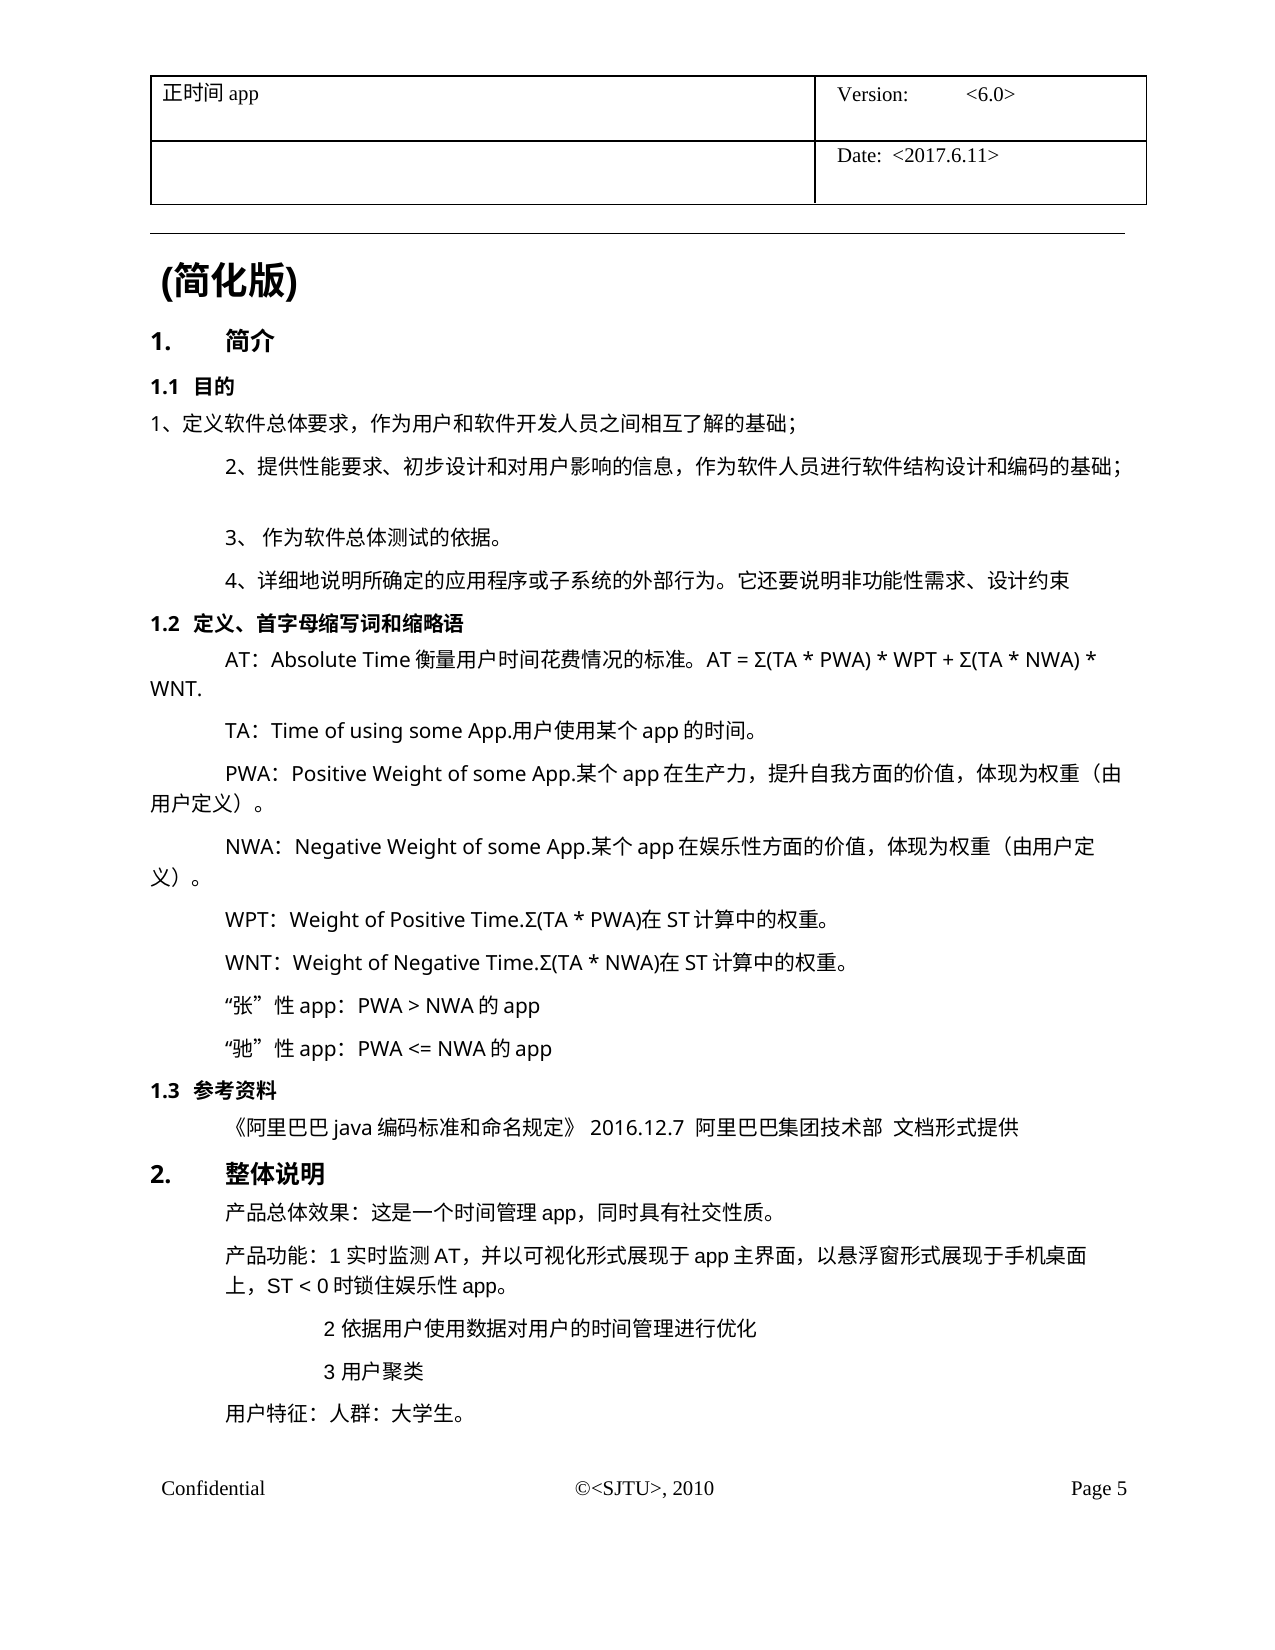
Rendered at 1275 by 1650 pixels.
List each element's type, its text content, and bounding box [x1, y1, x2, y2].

text 用户特征：人群：大学生。 [225, 1398, 1125, 1428]
text 2 依据用户使用数据对用户的时间管理进行优化 [225, 1312, 1125, 1342]
title 软件需求规约 (简化版) [150, 251, 1125, 305]
subtitle 定义、首字母缩写词和缩略语 [150, 607, 1125, 637]
text 产品功能：1 实时监测AT，并以可视化形式展现于app主界面，以悬浮窗形式展现于手机桌面 上，ST < 0时锁住娱乐性app。 [225, 1239, 1125, 1300]
text 3 用户聚类 [225, 1355, 1125, 1385]
text 4、详细地说明所确定的应用程序或子系统的外部行为。它还要说明非功能性需求、设计约束 [150, 564, 1125, 594]
text 2、提供性能要求、初步设计和对用户影响的信息，作为软件人员进行软件结构设计和编码的基础； [150, 450, 1125, 509]
text WPT：Weight of Positive Time.Σ(TA * PWA)在ST计算中的权重。 [150, 903, 1125, 934]
text WNT：Weight of Negative Time.Σ(TA * NWA)在ST计算中的权重。 [150, 946, 1125, 977]
subtitle 参考资料 [150, 1075, 1125, 1105]
subtitle 目的 [150, 371, 1125, 401]
subtitle 简介 [150, 322, 1125, 358]
text “驰”性app：PWA <= NWA的app [150, 1032, 1125, 1062]
subtitle 整体说明 [150, 1154, 1125, 1190]
text “张”性app：PWA > NWA的app [150, 989, 1125, 1019]
list 定义软件总体要求，作为用户和软件开发人员之间相互了解的基础； [150, 407, 1125, 437]
text 3、 作为软件总体测试的依据。 [150, 521, 1125, 551]
text 《阿里巴巴java编码标准和命名规定》 2016.12.7 阿里巴巴集团技术部 文档形式提供 [225, 1111, 1125, 1142]
text AT：Absolute Time衡量用户时间花费情况的标准。AT = Σ(TA * PWA) * WPT + Σ(TA * NWA) * WNT. [150, 643, 1125, 702]
text NWA：Negative Weight of some App.某个app在娱乐性方面的价值，体现为权重（由用户定义）。 [150, 830, 1125, 891]
text TA：Time of using some App.用户使用某个app的时间。 [150, 714, 1125, 745]
text PWA：Positive Weight of some App.某个app在生产力，提升自我方面的价值，体现为权重（由用户定义）。 [150, 757, 1125, 818]
text 产品总体效果：这是一个时间管理app，同时具有社交性质。 [225, 1197, 1125, 1227]
